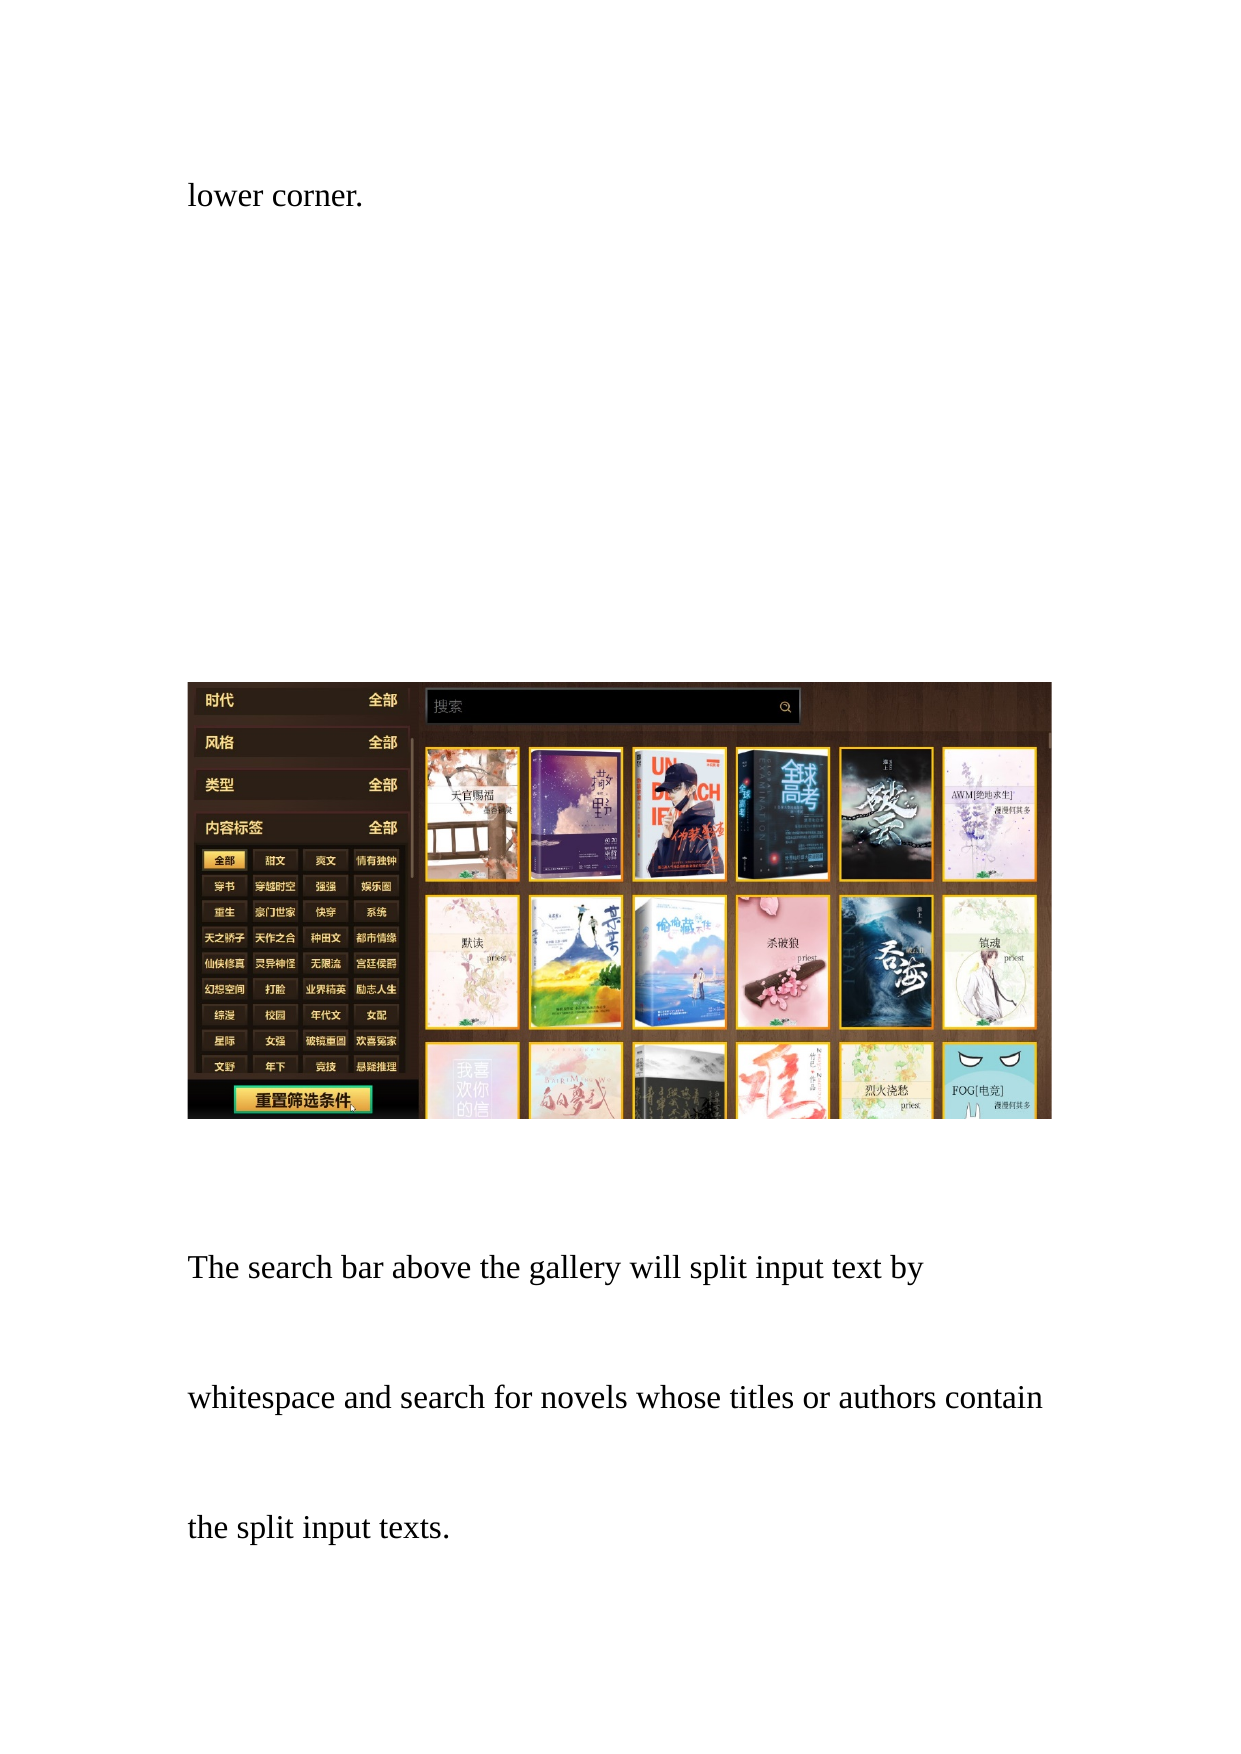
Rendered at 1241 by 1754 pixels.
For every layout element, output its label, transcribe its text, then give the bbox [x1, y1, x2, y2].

picture [187, 682, 1052, 1119]
text The search bar above the gallery will split input text by whitespace and search for novels whose titles or authors contain the split input texts. [187, 1234, 1053, 1559]
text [187, 162, 1053, 1137]
